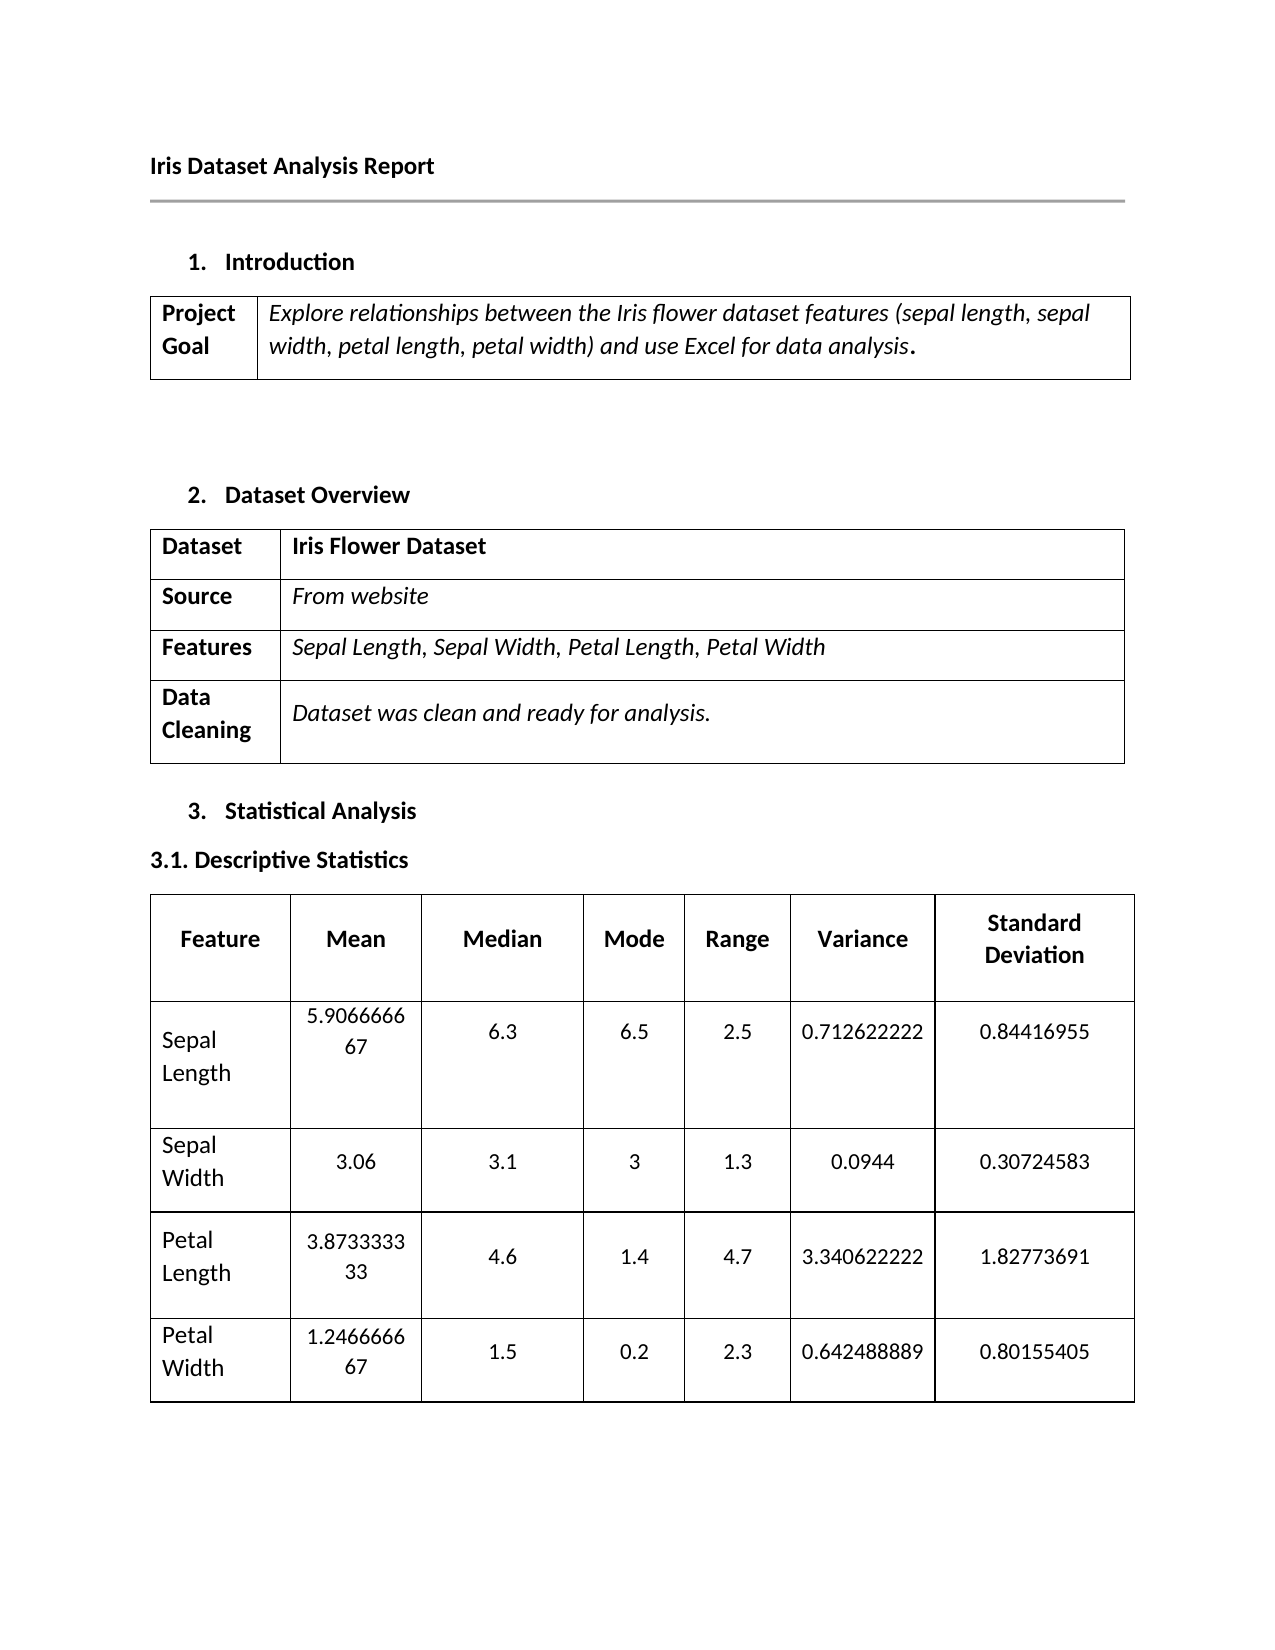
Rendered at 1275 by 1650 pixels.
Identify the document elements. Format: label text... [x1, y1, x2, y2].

table_cell 0.30724583 [936, 1129, 1134, 1211]
table_cell Sepal Width [151, 1129, 290, 1211]
text 3.1. Descriptive Statistics [150, 844, 1125, 875]
table_header Feature [151, 895, 290, 1001]
table_cell 0.2 [584, 1319, 684, 1401]
table_header Mean [291, 895, 421, 1001]
table_cell 1.4 [584, 1213, 684, 1318]
table_cell 0.84416955 [936, 1002, 1134, 1128]
list Dataset Overview [187, 479, 1125, 510]
table_header Project Goal [151, 297, 257, 379]
list Introduction [187, 246, 1125, 277]
table_cell 0.0944 [791, 1129, 934, 1211]
table_cell 2.3 [685, 1319, 790, 1401]
table_cell Sepal Length [151, 1002, 290, 1128]
table_cell Dataset was clean and ready for analysis. [281, 681, 1124, 763]
table_cell 1.3 [685, 1129, 790, 1211]
table_cell Source [151, 580, 280, 630]
table_cell 3.1 [422, 1129, 583, 1211]
table_cell 1.82773691 [936, 1213, 1134, 1318]
table_header Range [685, 895, 790, 1001]
table_cell 4.6 [422, 1213, 583, 1318]
table_header [1121, 297, 1130, 379]
text Iris Dataset Analysis Report [150, 150, 1125, 181]
table_cell 6.5 [584, 1002, 684, 1128]
table_cell 3.06 [291, 1129, 421, 1211]
table_cell Petal Width [151, 1319, 290, 1401]
table_cell Sepal Length, Sepal Width, Petal Length, Petal Width [281, 631, 1124, 680]
table_header Median [422, 895, 583, 1001]
table_cell 0.80155405 [936, 1319, 1134, 1401]
table_cell 3.340622222 [791, 1213, 934, 1318]
table_cell From website [281, 580, 1124, 630]
table_cell 5.906666667 [291, 1002, 421, 1128]
table_cell Data Cleaning [151, 681, 280, 763]
table_header Mode [584, 895, 684, 1001]
table_cell 1.246666667 [291, 1319, 421, 1401]
table_header Explore relationships between the Iris flower dataset features (sepal length, sepal width, petal length, petal width) and use Excel for data analysis. [258, 297, 1121, 379]
table_cell Petal Length [151, 1213, 290, 1318]
table_cell 1.5 [422, 1319, 583, 1401]
table_cell 6.3 [422, 1002, 583, 1128]
table_cell 0.712622222 [791, 1002, 934, 1128]
list Statistical Analysis [187, 795, 1125, 825]
table_cell 4.7 [685, 1213, 790, 1318]
table_cell 3 [584, 1129, 684, 1211]
table_cell 0.642488889 [791, 1319, 934, 1401]
table_header Dataset [151, 530, 280, 579]
table_header Iris Flower Dataset [281, 530, 1124, 579]
table_header Standard Deviation [936, 895, 1134, 1001]
table_cell 3.873333333 [291, 1213, 421, 1318]
table_header Variance [791, 895, 934, 1001]
table_cell 2.5 [685, 1002, 790, 1128]
table_cell Features [151, 631, 280, 680]
